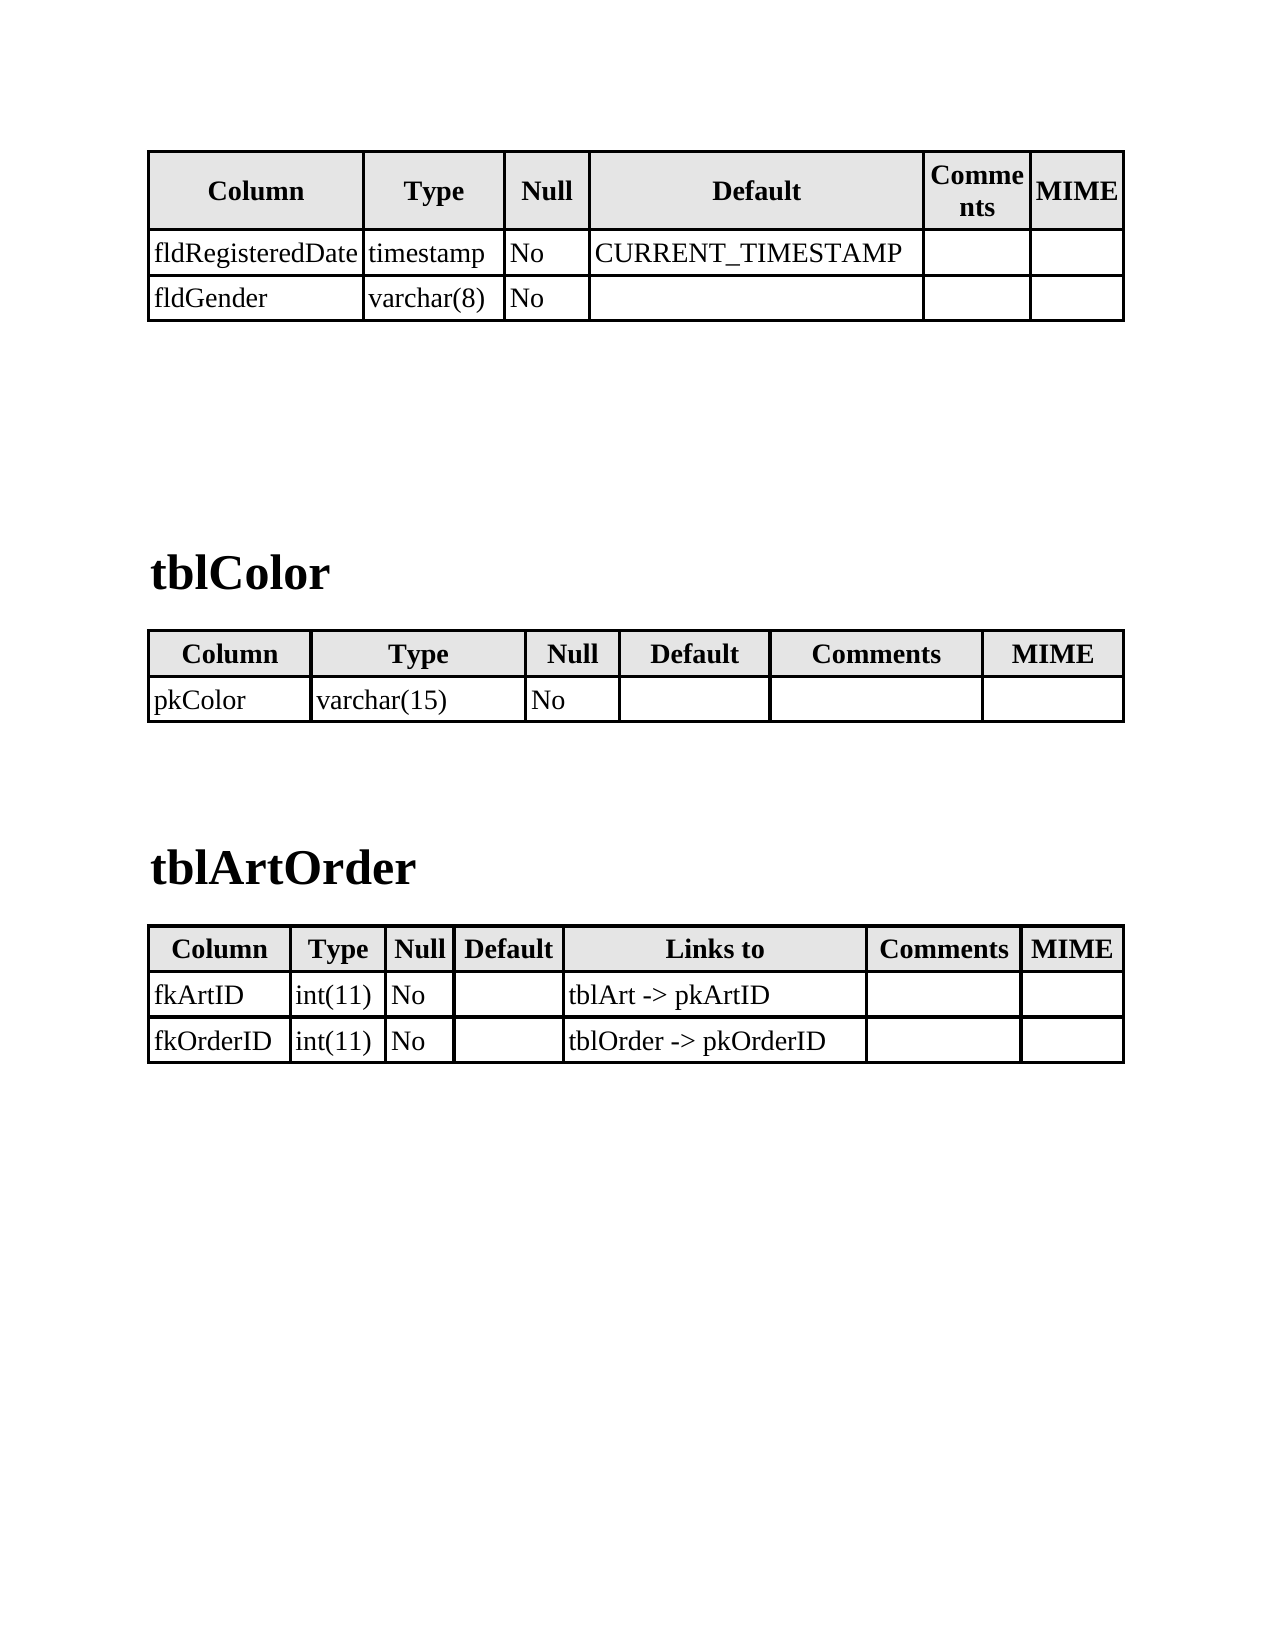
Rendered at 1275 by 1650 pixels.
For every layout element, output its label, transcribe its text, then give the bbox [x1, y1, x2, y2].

table_cell timestamp [365, 231, 503, 273]
table_header Column [150, 153, 362, 228]
table_header Comments [925, 153, 1029, 228]
table_cell No [387, 1019, 452, 1061]
table_cell varchar(8) [365, 277, 503, 319]
table_cell int(11) [292, 973, 384, 1015]
table_cell tblOrder -> pkOrderID [565, 1019, 865, 1061]
table_header MIME [1032, 153, 1122, 228]
table_header Type [313, 632, 524, 675]
table_header Type [365, 153, 503, 228]
table_cell fkOrderID [150, 1019, 289, 1061]
table_header Null [527, 632, 618, 675]
table_cell [1032, 277, 1122, 319]
table_cell [1023, 973, 1122, 1015]
table_cell [772, 678, 981, 720]
table_cell [1023, 1019, 1122, 1061]
table_cell [591, 277, 922, 319]
table_cell No [527, 678, 618, 720]
table_cell [868, 1019, 1019, 1061]
table_cell [925, 231, 1029, 273]
table_header Null [506, 153, 588, 228]
table_cell fldGender [150, 277, 362, 319]
table_cell tblArt -> pkArtID [565, 973, 865, 1015]
table_cell fldRegisteredDate [150, 231, 362, 273]
table_cell [868, 973, 1019, 1015]
table_cell fkArtID [150, 973, 289, 1015]
table_header Type [292, 928, 384, 970]
table_cell [984, 678, 1122, 720]
table_header Links to [565, 928, 865, 970]
text tblArtOrder [150, 838, 1125, 895]
table_header Null [387, 928, 452, 970]
table_header Default [456, 928, 562, 970]
table_cell varchar(15) [313, 678, 524, 720]
table_cell CURRENT_TIMESTAMP [591, 231, 922, 273]
table_header MIME [1023, 928, 1122, 970]
table_cell No [506, 231, 588, 273]
table_cell [456, 1019, 562, 1061]
text tblColor [150, 542, 1125, 600]
table_header Comments [868, 928, 1019, 970]
table_header Column [150, 928, 289, 970]
table_cell No [387, 973, 452, 1015]
table_cell [925, 277, 1029, 319]
table_cell [1032, 231, 1122, 273]
table_header MIME [984, 632, 1122, 675]
table_cell [621, 678, 768, 720]
table_cell pkColor [150, 678, 309, 720]
table_header Comments [772, 632, 981, 675]
table_cell No [506, 277, 588, 319]
table_header Column [150, 632, 309, 675]
table_header Default [621, 632, 768, 675]
table_cell [456, 973, 562, 1015]
table_header Default [591, 153, 922, 228]
table_cell int(11) [292, 1019, 384, 1061]
